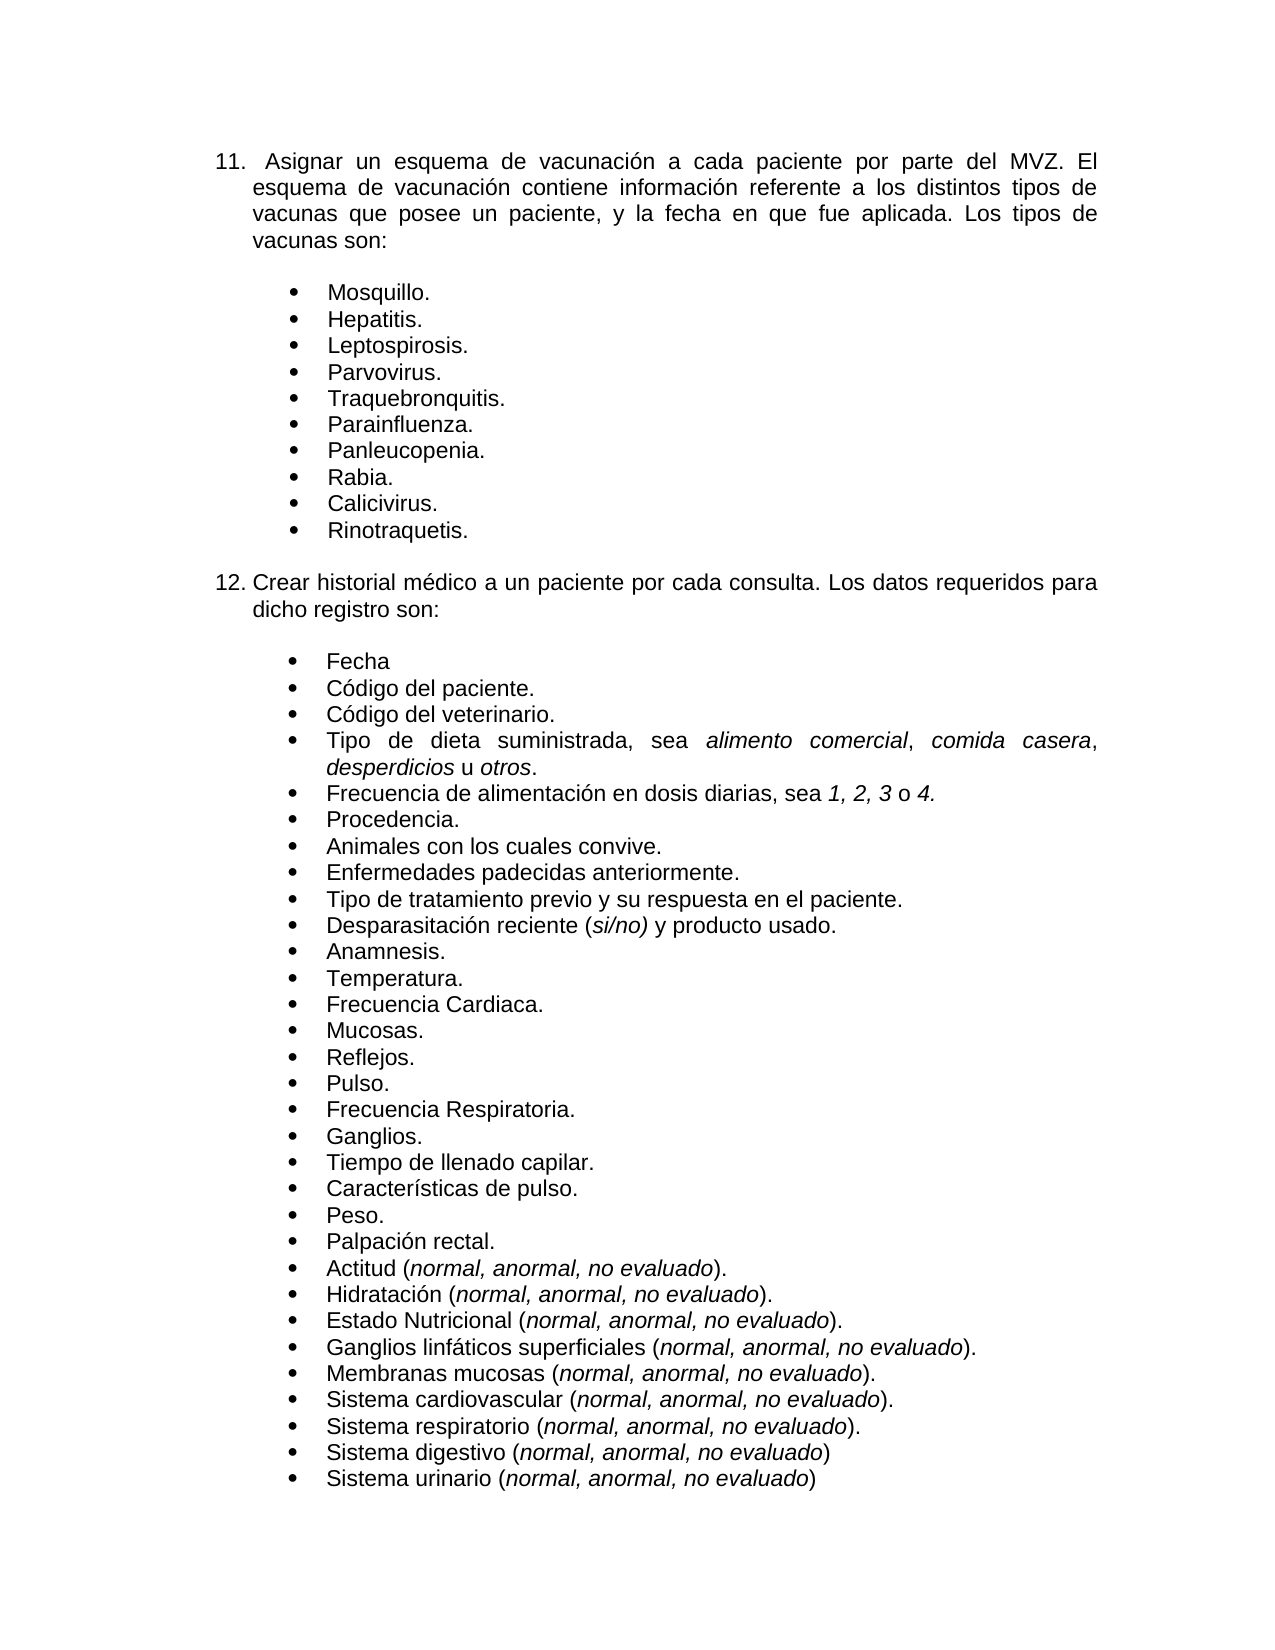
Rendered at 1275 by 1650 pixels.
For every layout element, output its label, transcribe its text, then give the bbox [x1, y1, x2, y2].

list Tipo de dieta suministrada, sea alimento comercial, comida casera, desperdicios u otros. [288, 727, 1098, 780]
list Parainfluenza. [290, 411, 1098, 437]
list Tiempo de llenado capilar. [288, 1149, 1098, 1175]
list Calicivirus. [290, 490, 1098, 517]
list Ganglios linfáticos superficiales (normal, anormal, no evaluado). [288, 1333, 1098, 1360]
list Frecuencia Cardiaca. [288, 991, 1098, 1017]
list Rinotraquetis. [290, 517, 1098, 543]
list Asignar un esquema de vacunación a cada paciente por parte del MVZ. El esquema de vacunación contiene información referente a los distintos tipos de vacunas que posee un paciente, y la fecha en que fue aplicada. Los tipos de vacunas son: [215, 148, 1098, 253]
list Animales con los cuales convive. [288, 833, 1098, 859]
list Ganglios. [288, 1123, 1098, 1149]
list Palpación rectal. [288, 1228, 1098, 1254]
list Sistema urinario (normal, anormal, no evaluado) [288, 1465, 1098, 1492]
list Sistema digestivo (normal, anormal, no evaluado) [288, 1439, 1098, 1465]
list Hidratación (normal, anormal, no evaluado). [288, 1281, 1098, 1307]
list Código del veterinario. [288, 701, 1098, 727]
list Procedencia. [288, 806, 1098, 833]
list Rabia. [290, 464, 1098, 490]
list Fecha [288, 648, 1098, 675]
list Hepatitis. [290, 306, 1098, 332]
list Características de pulso. [288, 1175, 1098, 1202]
list Código del paciente. [288, 675, 1098, 701]
list Sistema respiratorio (normal, anormal, no evaluado). [288, 1413, 1098, 1439]
list Desparasitación reciente (si/no) y producto usado. [288, 912, 1098, 938]
list Crear historial médico a un paciente por cada consulta. Los datos requeridos para dicho registro son: [215, 569, 1098, 622]
list Peso. [288, 1202, 1098, 1228]
list Frecuencia Respiratoria. [288, 1096, 1098, 1123]
list Enfermedades padecidas anteriormente. [288, 859, 1098, 886]
list Reflejos. [288, 1044, 1098, 1070]
list Temperatura. [288, 964, 1098, 991]
list Anamnesis. [288, 938, 1098, 964]
list Estado Nutricional (normal, anormal, no evaluado). [288, 1307, 1098, 1333]
list Membranas mucosas (normal, anormal, no evaluado). [288, 1360, 1098, 1386]
list Tipo de tratamiento previo y su respuesta en el paciente. [288, 886, 1098, 912]
list Sistema cardiovascular (normal, anormal, no evaluado). [288, 1386, 1098, 1413]
list Frecuencia de alimentación en dosis diarias, sea 1, 2, 3 o 4. [288, 780, 1098, 806]
list Traquebronquitis. [290, 385, 1098, 411]
list Mosquillo. [290, 279, 1098, 306]
list Panleucopenia. [290, 437, 1098, 464]
list Parvovirus. [290, 358, 1098, 385]
list Leptospirosis. [290, 332, 1098, 358]
list Mucosas. [288, 1017, 1098, 1044]
list Actitud (normal, anormal, no evaluado). [288, 1254, 1098, 1281]
list Pulso. [288, 1070, 1098, 1096]
